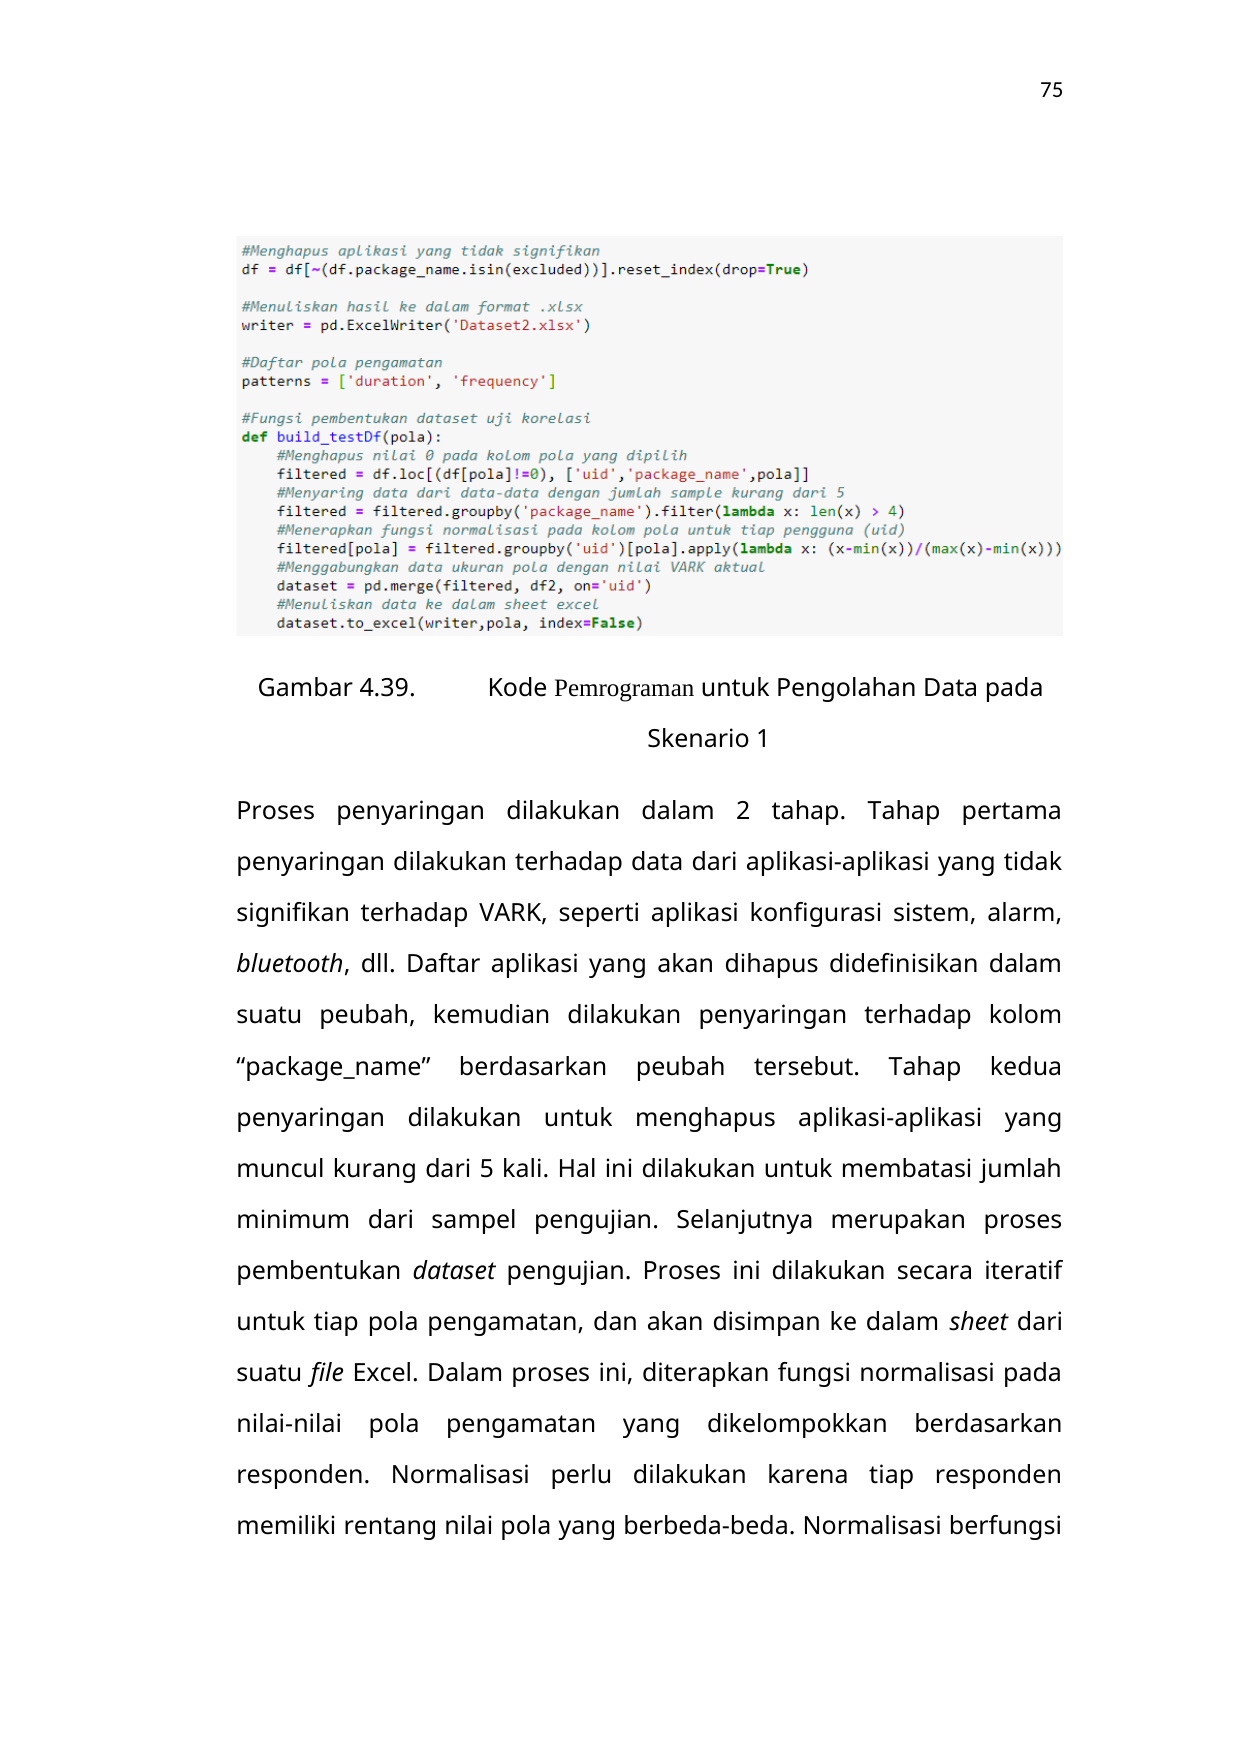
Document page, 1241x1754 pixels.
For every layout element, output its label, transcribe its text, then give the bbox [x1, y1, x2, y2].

picture [236, 236, 1064, 636]
list Kode Pemrograman untuk Pengolahan Data pada Skenario 1 [317, 670, 1063, 755]
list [236, 793, 1063, 1542]
